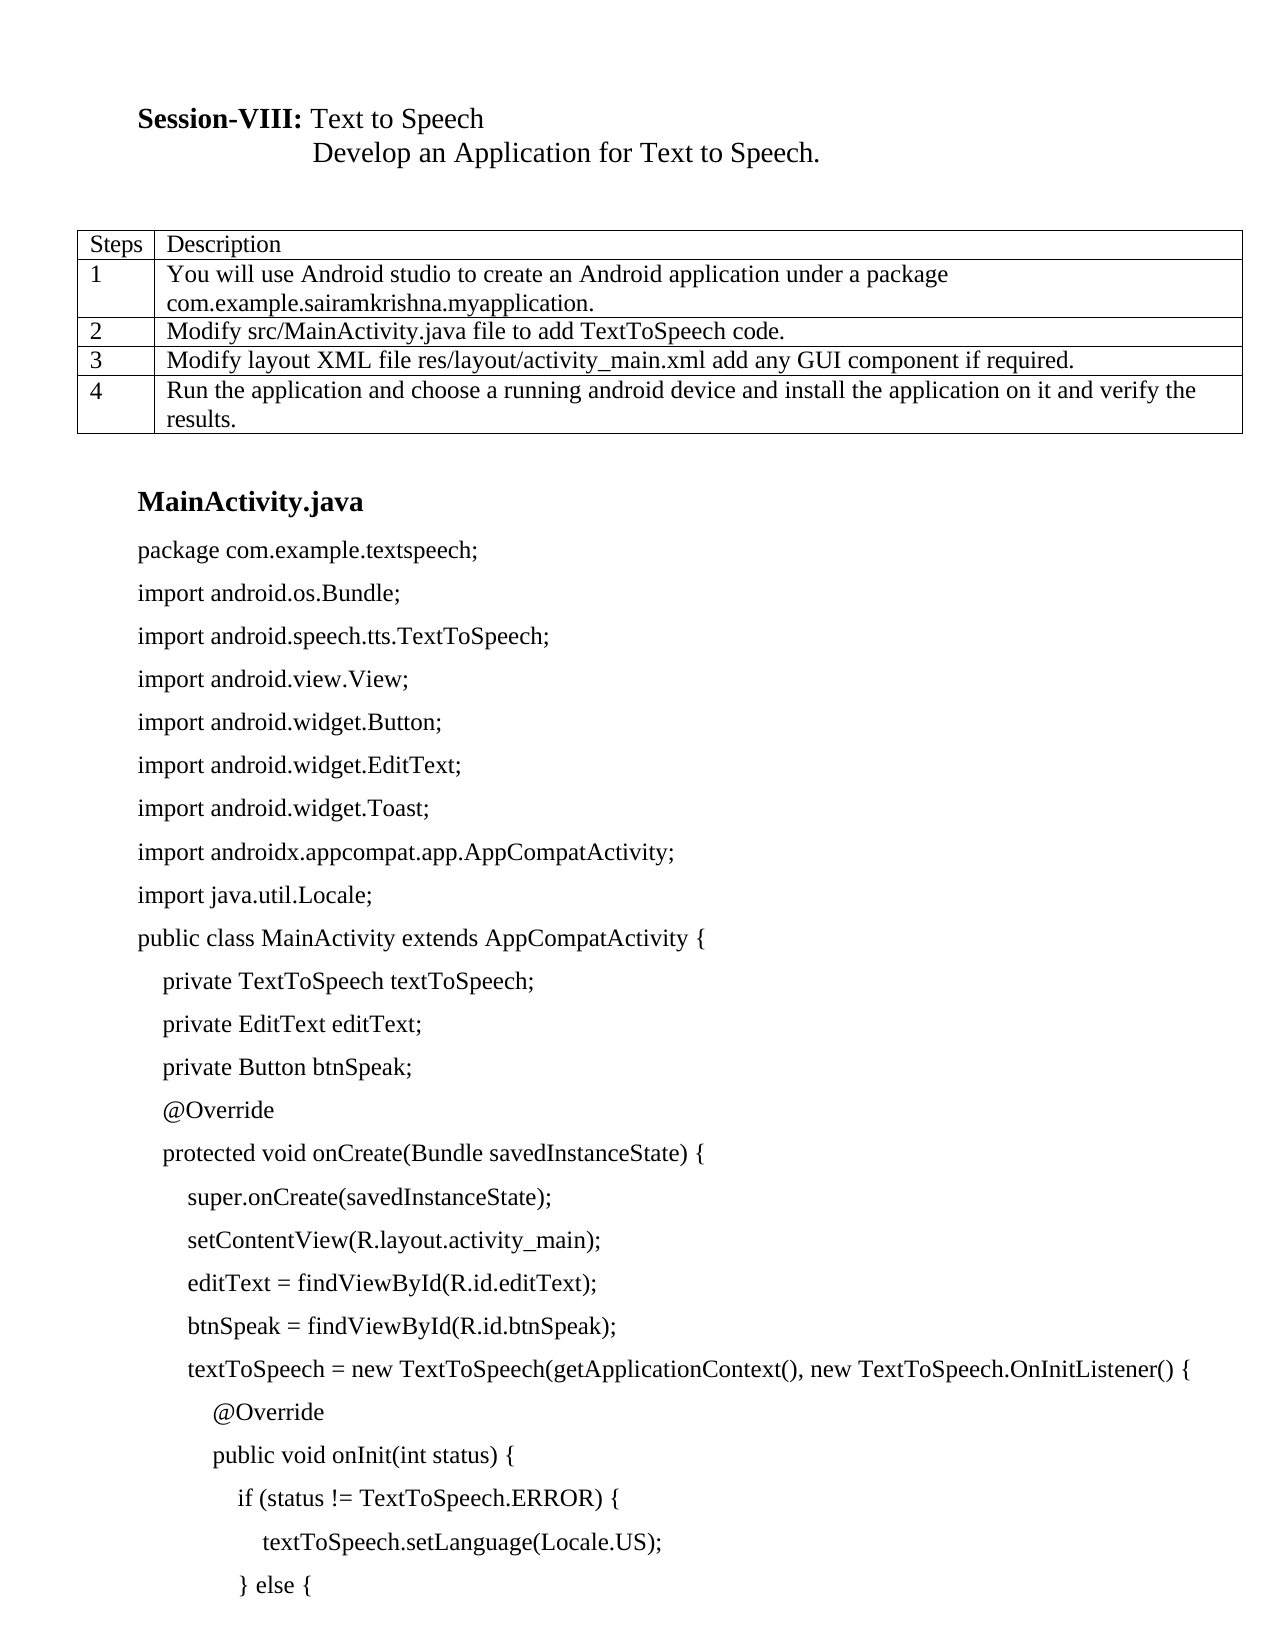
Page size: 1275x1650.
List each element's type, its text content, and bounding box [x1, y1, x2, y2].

table_cell You will use Android studio to create an Android application under a package com.example.sairamkrishna.myapplication. [155, 260, 1242, 317]
table_header Steps [78, 231, 154, 259]
text MainActivity.java [137, 484, 663, 518]
text protected void onCreate(Bundle savedInstanceState) { [137, 1138, 1254, 1167]
text package com.example.textspeech; [137, 535, 1254, 563]
text super.onCreate(savedInstanceState); [137, 1182, 1254, 1210]
text btnSpeak = findViewById(R.id.btnSpeak); [137, 1311, 1254, 1340]
text import android.os.Bundle; [137, 578, 1254, 607]
text import android.speech.tts.TextToSpeech; [137, 621, 1254, 650]
text @Override [137, 1095, 1254, 1124]
text private EditText editText; [137, 1009, 1254, 1038]
text import androidx.appcompat.app.AppCompatActivity; [137, 837, 1254, 865]
table_cell Run the application and choose a running android device and install the application on it and verify the results. [155, 376, 1242, 433]
subtitle Develop an Application for Text to Speech. [312, 135, 1254, 169]
text editText = findViewById(R.id.editText); [137, 1268, 1254, 1297]
text @Override [137, 1397, 1254, 1426]
table_cell 3 [78, 347, 154, 374]
text private TextToSpeech textToSpeech; [137, 966, 1254, 995]
text textToSpeech.setLanguage(Locale.US); [137, 1527, 1254, 1555]
text import android.view.View; [137, 664, 1254, 693]
text textToSpeech = new TextToSpeech(getApplicationContext(), new TextToSpeech.OnInitListener() { [137, 1354, 1254, 1383]
table_cell 2 [78, 318, 154, 346]
text import android.widget.EditText; [137, 750, 1254, 779]
text if (status != TextToSpeech.ERROR) { [137, 1483, 1254, 1512]
text Session-VIII: Text to Speech [137, 102, 1254, 135]
table_header Description [155, 231, 1242, 259]
table_cell 4 [78, 376, 154, 433]
table_cell 1 [78, 260, 154, 317]
text public void onInit(int status) { [137, 1440, 1254, 1469]
text private Button btnSpeak; [137, 1052, 1254, 1081]
text public class MainActivity extends AppCompatActivity { [137, 923, 1254, 952]
table_cell Modify src/MainActivity.java file to add TextToSpeech code. [155, 318, 1242, 346]
text import java.util.Locale; [137, 880, 1254, 908]
table_cell Modify layout XML file res/layout/activity_main.xml add any GUI component if required. [155, 347, 1242, 374]
text setContentView(R.layout.activity_main); [137, 1225, 1254, 1253]
text import android.widget.Toast; [137, 793, 1254, 822]
text } else { [137, 1570, 1254, 1598]
text import android.widget.Button; [137, 707, 1254, 736]
